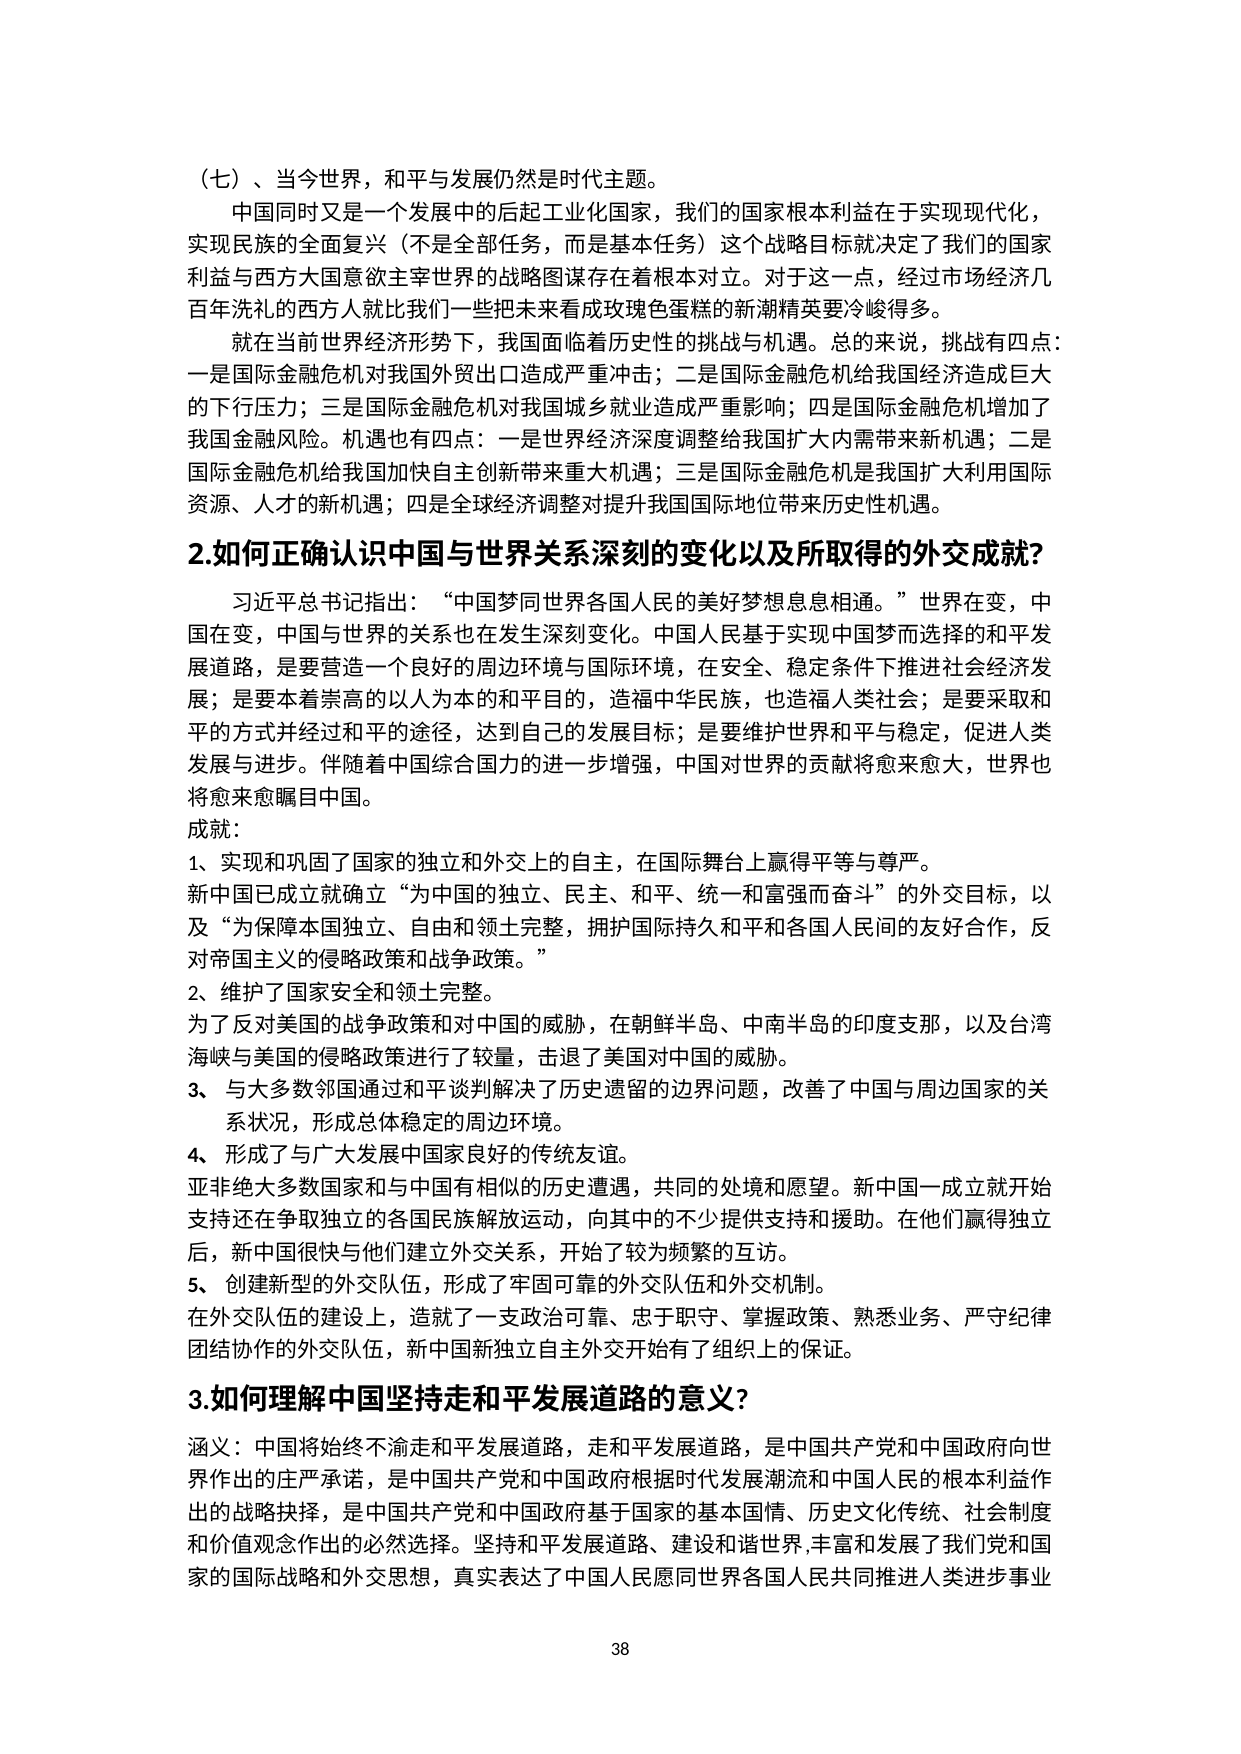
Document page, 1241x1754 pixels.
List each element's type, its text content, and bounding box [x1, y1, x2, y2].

text 为了反对美国的战争政策和对中国的威胁，在朝鲜半岛、中南半岛的印度支那，以及台湾海峡与美国的侵略政策进行了较量，击退了美国对中国的威胁。 [187, 1007, 1053, 1072]
text 就在当前世界经济形势下，我国面临着历史性的挑战与机遇。总的来说，挑战有四点：一是国际金融危机对我国外贸出口造成严重冲击；二是国际金融危机给我国经济造成巨大的下行压力；三是国际金融危机对我国城乡就业造成严重影响；四是国际金融危机增加了我国金融风险。机遇也有四点：一是世界经济深度调整给我国扩大内需带来新机遇；二是国际金融危机给我国加快自主创新带来重大机遇；三是国际金融危机是我国扩大利用国际资源、人才的新机遇；四是全球经济调整对提升我国国际地位带来历史性机遇。 [187, 324, 1053, 519]
list 与大多数邻国通过和平谈判解决了历史遗留的边界问题，改善了中国与周边国家的关系状况，形成总体稳定的周边环境。 [187, 1072, 1053, 1137]
text 新中国已成立就确立“为中国的独立、民主、和平、统一和富强而奋斗”的外交目标，以及“为保障本国独立、自由和领土完整，拥护国际持久和平和各国人民间的友好合作，反对帝国主义的侵略政策和战争政策。” [187, 877, 1053, 974]
text 中国同时又是一个发展中的后起工业化国家，我们的国家根本利益在于实现现代化，实现民族的全面复兴（不是全部任务，而是基本任务）这个战略目标就决定了我们的国家利益与西方大国意欲主宰世界的战略图谋存在着根本对立。对于这一点，经过市场经济几百年洗礼的西方人就比我们一些把未来看成玫瑰色蛋糕的新潮精英要冷峻得多。 [187, 194, 1053, 324]
text 在外交队伍的建设上，造就了一支政治可靠、忠于职守、掌握政策、熟悉业务、严守纪律、团结协作的外交队伍，新中国新独立自主外交开始有了组织上的保证。 [187, 1299, 1053, 1364]
text 习近平总书记指出：“中国梦同世界各国人民的美好梦想息息相通。”世界在变，中国在变，中国与世界的关系也在发生深刻变化。中国人民基于实现中国梦而选择的和平发展道路，是要营造一个良好的周边环境与国际环境，在安全、稳定条件下推进社会经济发展；是要本着崇高的以人为本的和平目的，造福中华民族，也造福人类社会；是要采取和平的方式并经过和平的途径，达到自己的发展目标；是要维护世界和平与稳定，促进人类发展与进步。伴随着中国综合国力的进一步增强，中国对世界的贡献将愈来愈大，世界也将愈来愈瞩目中国。 [187, 584, 1053, 812]
subtitle 2.如何正确认识中国与世界关系深刻的变化以及所取得的外交成就? [187, 519, 1053, 584]
subtitle 3.如何理解中国坚持走和平发展道路的意义? [187, 1364, 1053, 1429]
text 1、实现和巩固了国家的独立和外交上的自主，在国际舞台上赢得平等与尊严。 [187, 844, 1053, 877]
list 创建新型的外交队伍，形成了牢固可靠的外交队伍和外交机制。 [187, 1267, 1053, 1299]
text 成就： [187, 812, 1053, 844]
text 2、维护了国家安全和领土完整。 [187, 974, 1053, 1007]
text 亚非绝大多数国家和与中国有相似的历史遭遇，共同的处境和愿望。新中国一成立就开始支持还在争取独立的各国民族解放运动，向其中的不少提供支持和援助。在他们赢得独立后，新中国很快与他们建立外交关系，开始了较为频繁的互访。 [187, 1169, 1053, 1267]
list 形成了与广大发展中国家良好的传统友谊。 [187, 1137, 1053, 1169]
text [187, 1429, 1053, 1592]
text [187, 162, 1053, 194]
